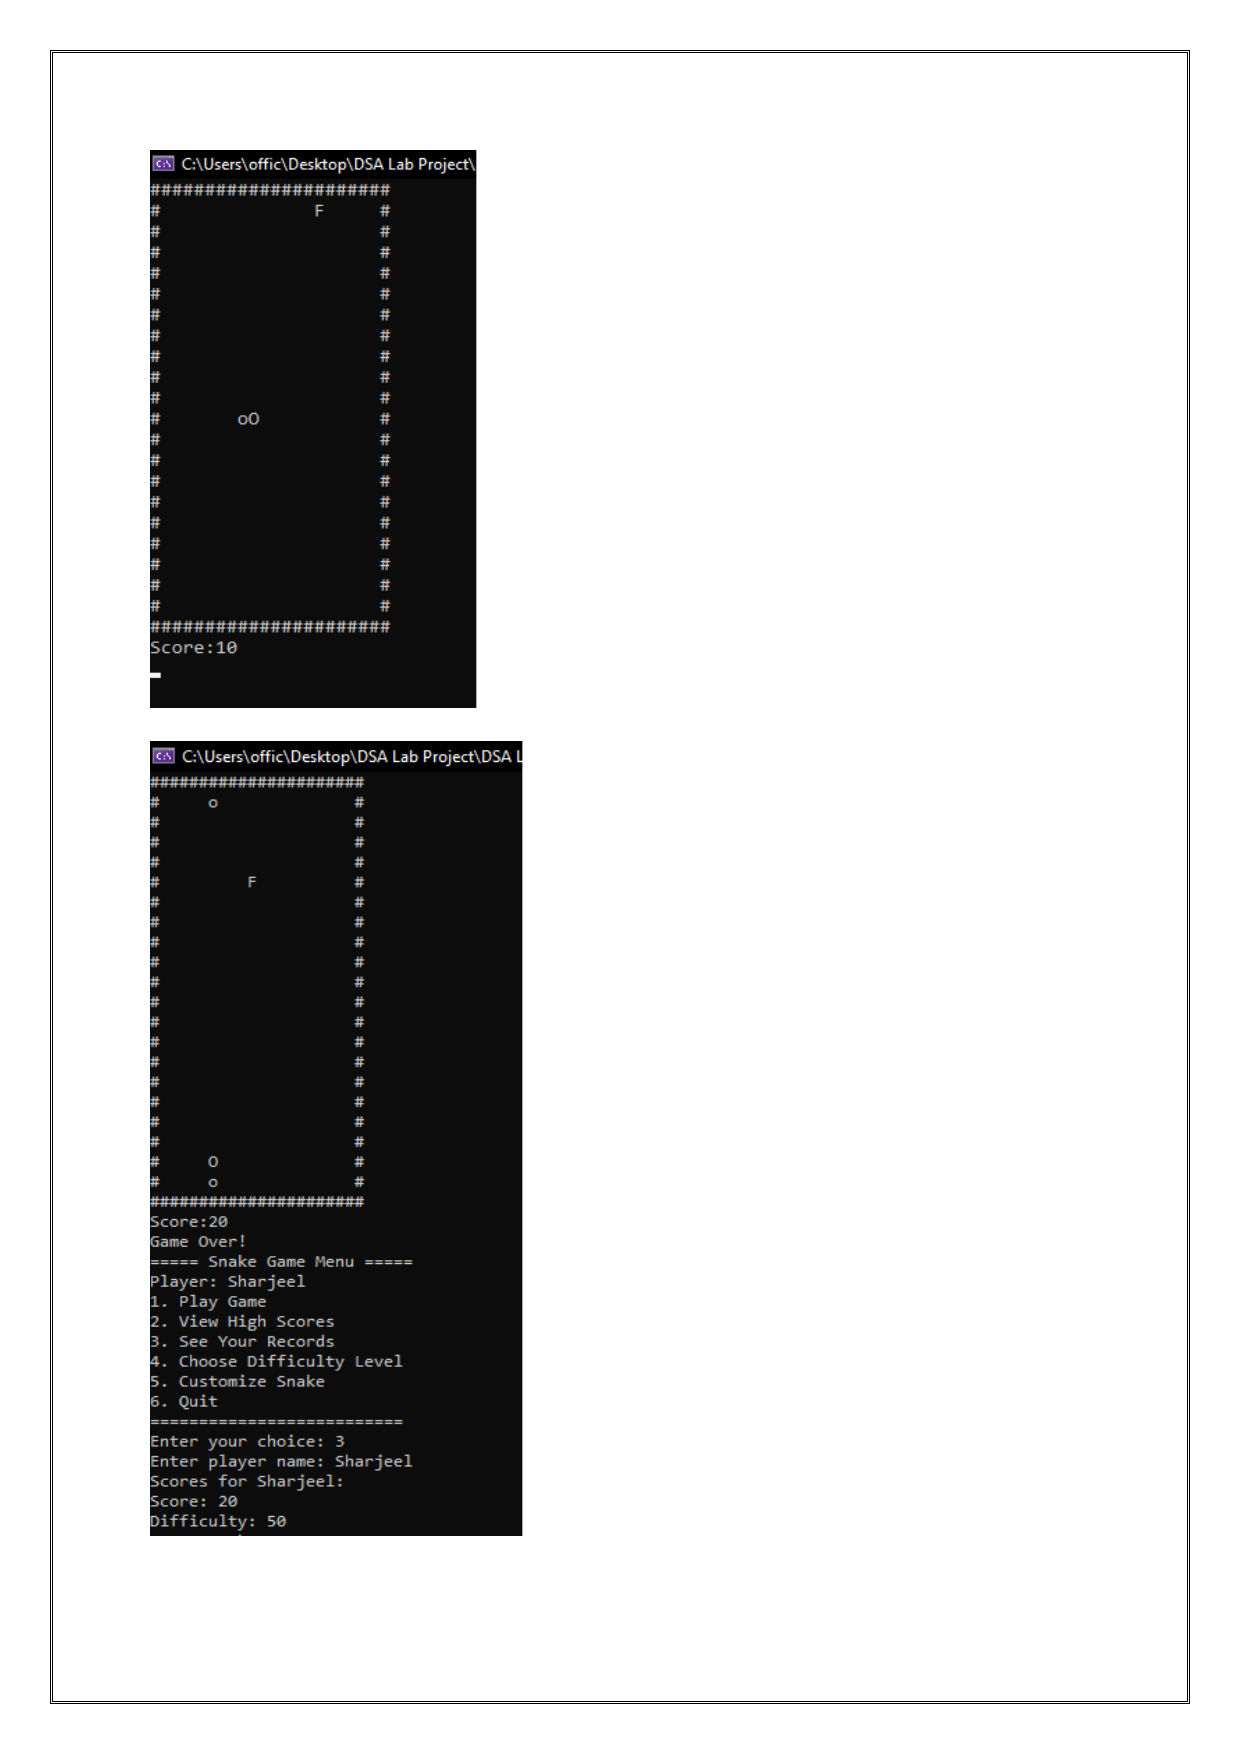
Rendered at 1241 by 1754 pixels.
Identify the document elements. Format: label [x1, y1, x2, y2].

picture [150, 741, 523, 1536]
picture [150, 150, 477, 708]
